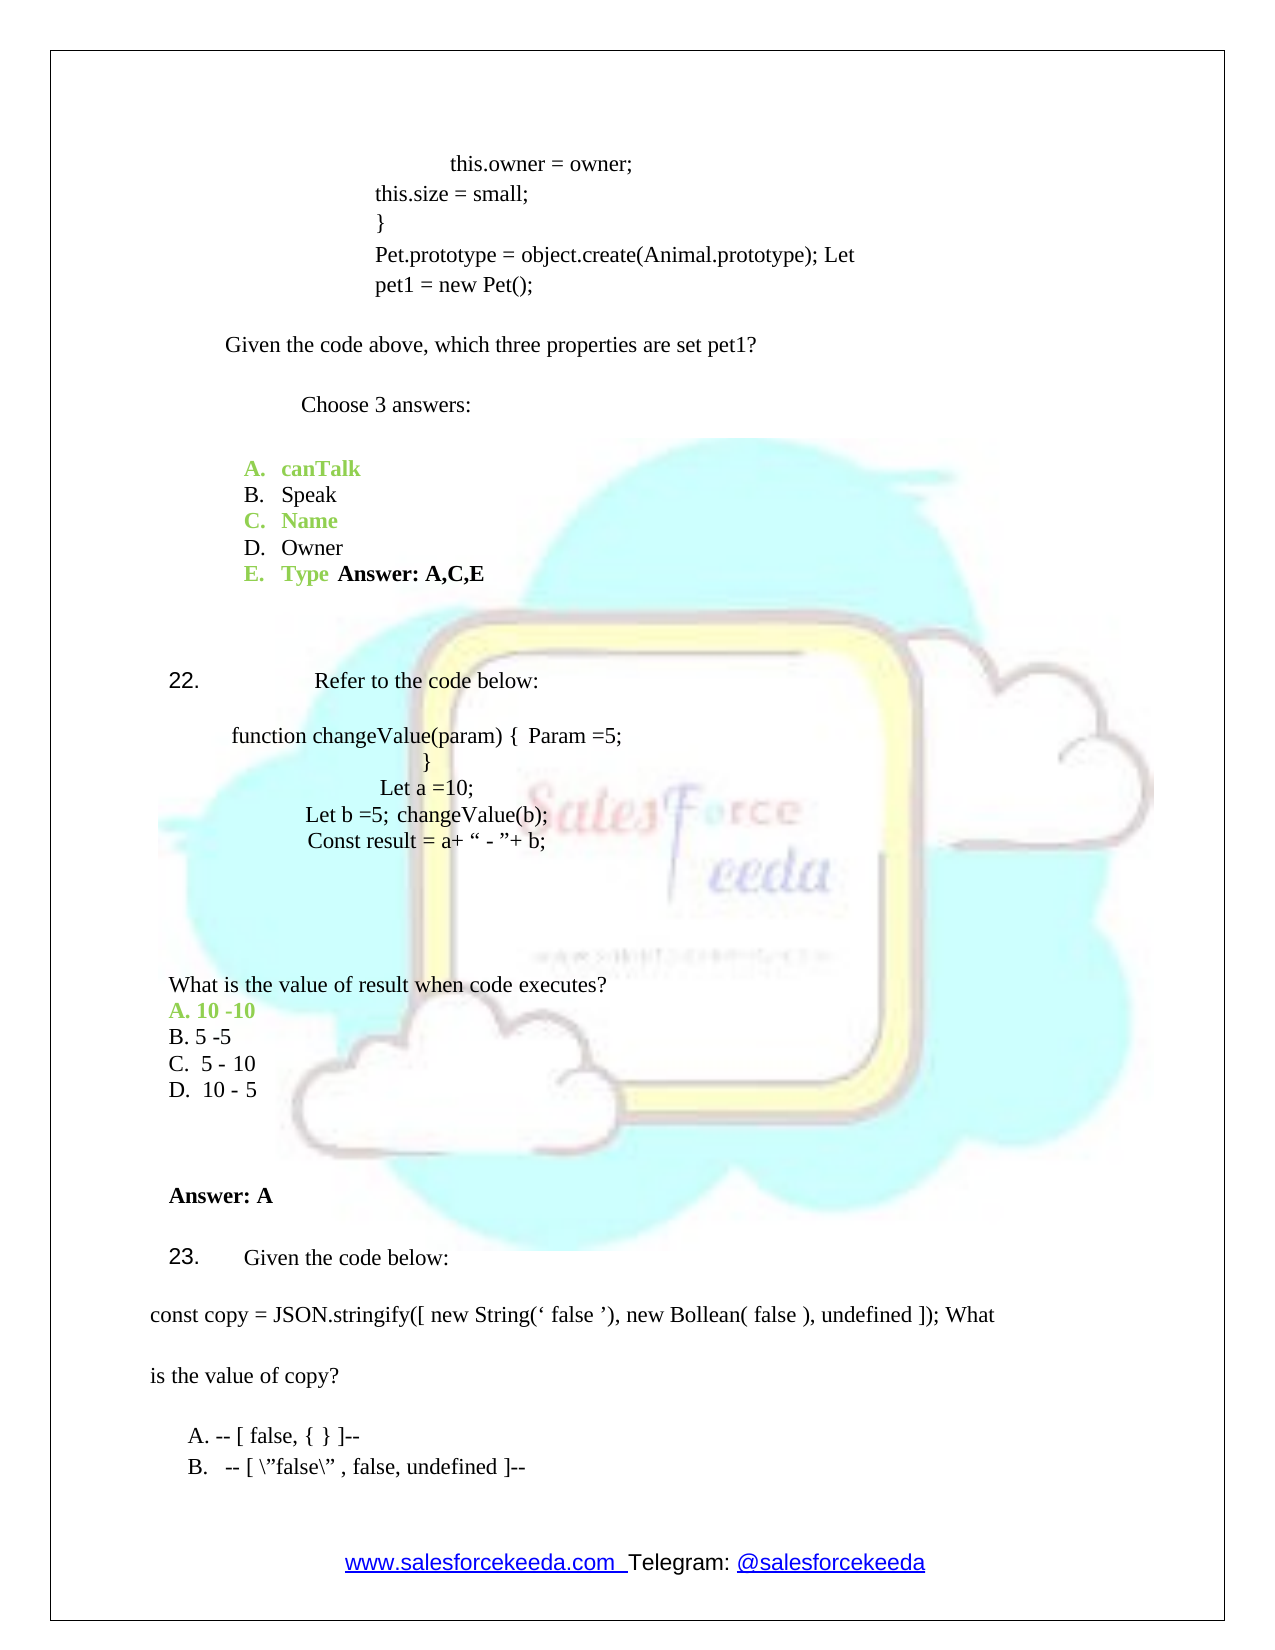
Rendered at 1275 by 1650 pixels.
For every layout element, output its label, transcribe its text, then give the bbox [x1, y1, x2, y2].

text www.salesforcekeeda.com Telegram: @salesforcekeeda [345, 1548, 1146, 1575]
picture [158, 438, 1154, 1251]
text this.owner = owner; this.size = small; [375, 150, 662, 206]
text Given the code above, which three properties are set pet1? [225, 331, 1146, 357]
text const copy = JSON.stringify([ new String(‘ false ’), new Bollean( false ), undefined ]); What [150, 1302, 1146, 1328]
text Choose 3 answers: [297, 392, 475, 418]
text Pet.prototype = object.create(Animal.prototype); Let pet1 = new Pet(); [375, 241, 892, 297]
text is the value of copy? [150, 1362, 1146, 1389]
text } [375, 210, 1146, 236]
text A. -- [ false, { } ]-- [187, 1422, 1146, 1449]
text B. -- [ \”false\” , false, undefined ]-- [187, 1453, 1146, 1479]
